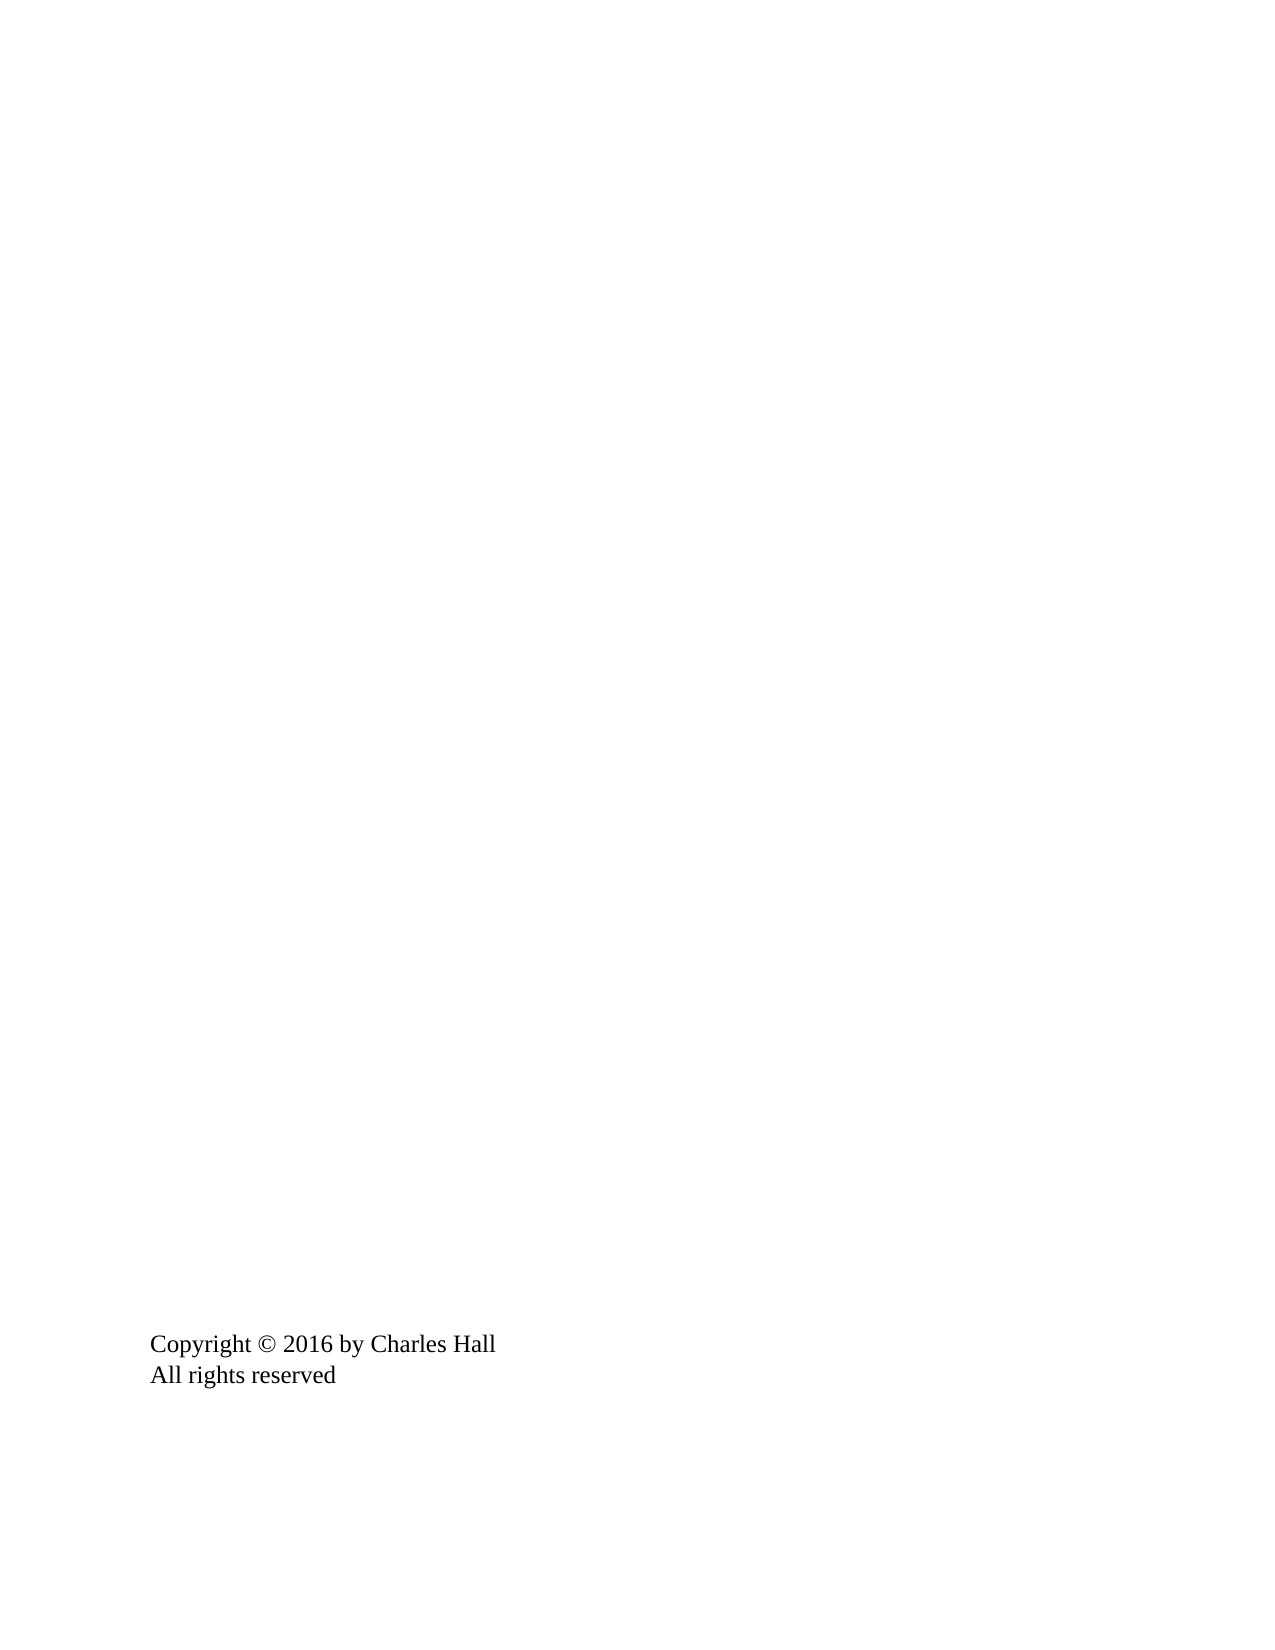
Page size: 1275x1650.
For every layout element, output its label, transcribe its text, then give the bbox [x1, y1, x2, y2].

text Copyright © 2016 by Charles Hall All rights reserved [150, 150, 1125, 1389]
